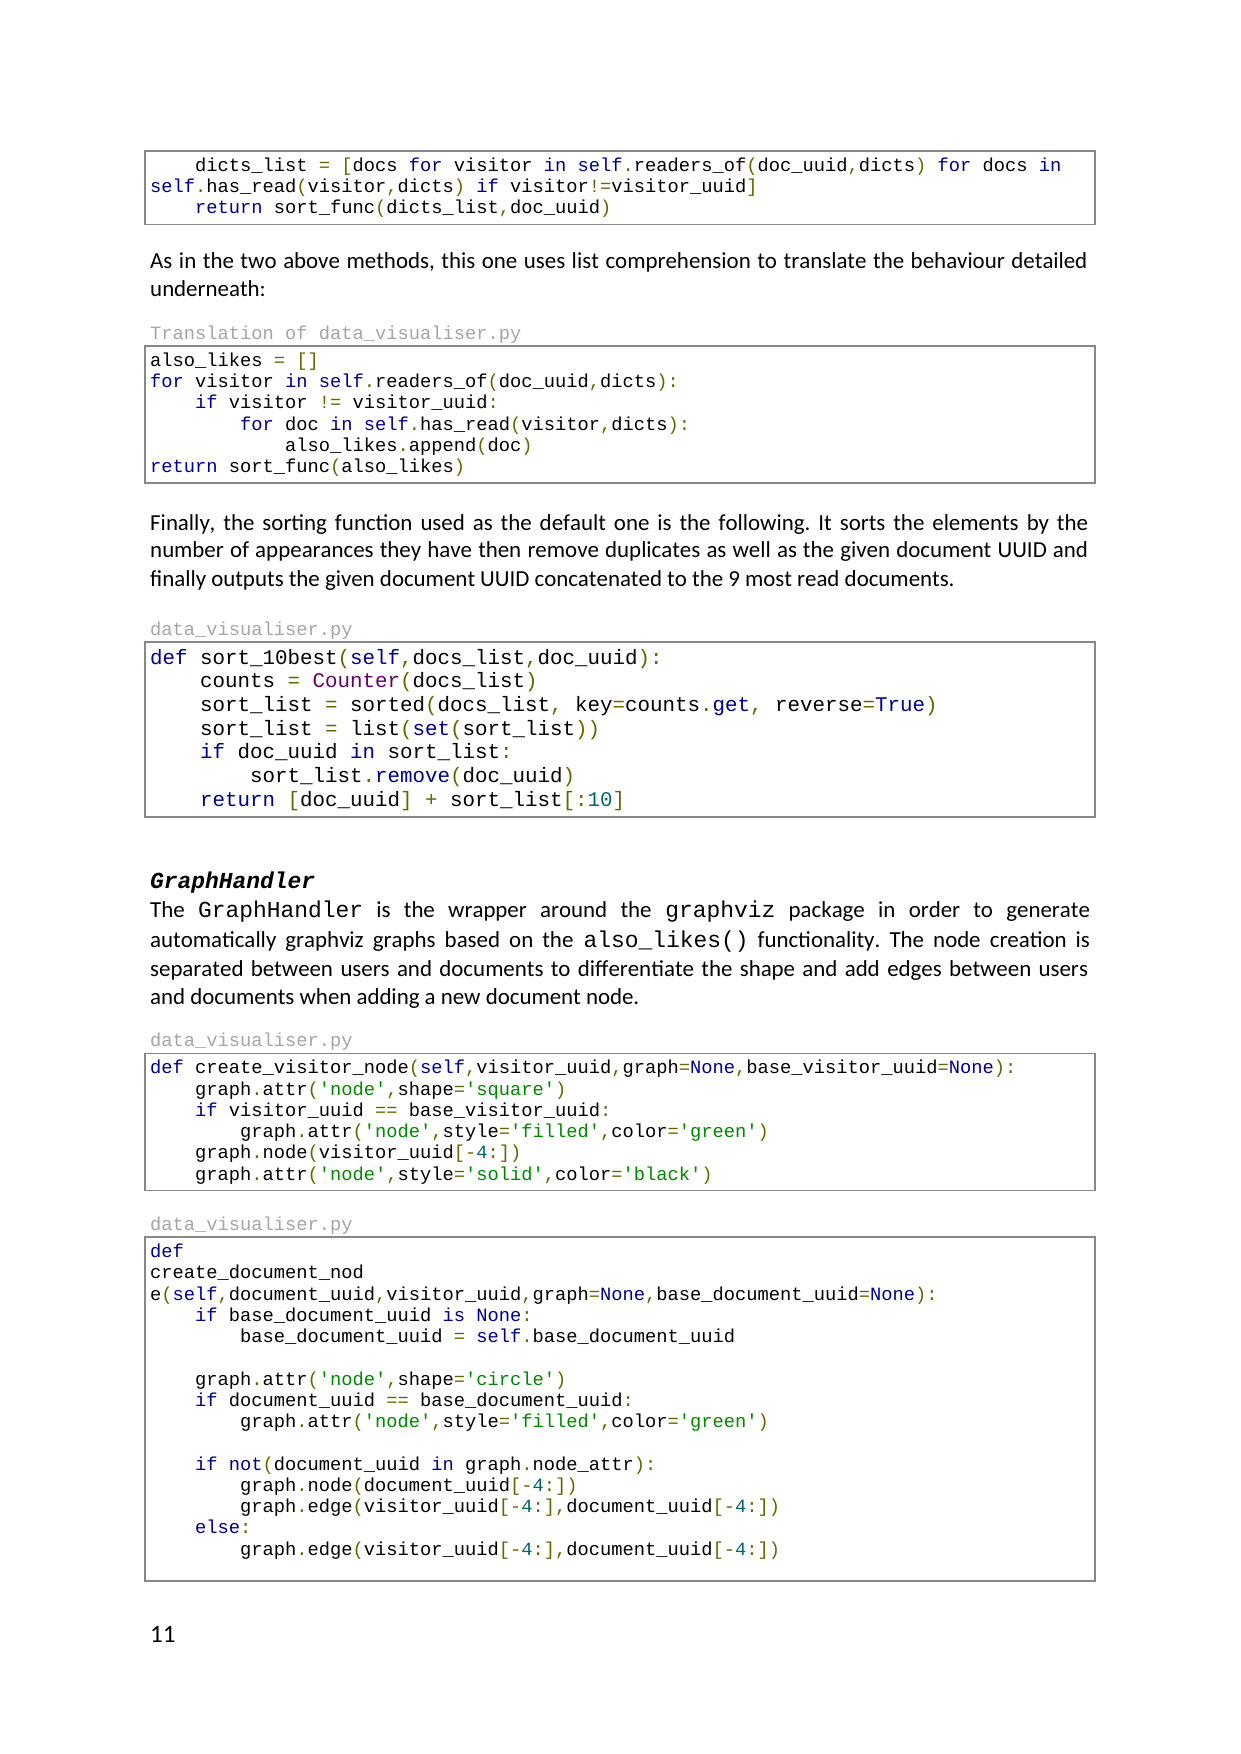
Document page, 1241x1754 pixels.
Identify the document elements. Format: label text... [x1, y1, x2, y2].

text dicts_list = [docs for visitor in self.readers_of(doc_uuid,dicts) for docs in self.has_read(visitor,dicts) if visitor!=visitor_uuid] [146, 152, 1094, 192]
text graph.node(document_uuid[-4:]) [150, 1476, 1090, 1497]
text if doc_uuid in sort_list: [150, 741, 1090, 765]
text also_likes.append(doc) [150, 436, 1090, 451]
text sort_list = list(set(sort_list)) [150, 718, 1090, 741]
text Finally, the sorting function used as the default one is the following. It sorts the elements by the number of appearances they have then remove duplicates as well as the given document UUID and finally outputs the given document UUID concatenated to the 9 most read documents. [150, 508, 1090, 592]
text for doc in self.has_read(visitor,dicts): [150, 414, 1090, 436]
text As in the two above methods, this one uses list comprehension to translate the behaviour detailed underneath: [150, 246, 1090, 302]
text counts = Counter(docs_list) [150, 670, 1090, 694]
text sort_list.remove(doc_uuid) [150, 765, 1090, 783]
text also_likes = [] [146, 347, 1094, 372]
text if not(document_uuid in graph.node_attr): [150, 1454, 1090, 1476]
text graph.edge(visitor_uuid[-4:],document_uuid[-4:]) [150, 1497, 1090, 1518]
text else: [150, 1518, 1090, 1539]
text base_document_uuid = self.base_document_uuid [150, 1327, 1090, 1348]
text sort_list = sorted(docs_list, key=counts.get, reverse=True) [150, 694, 1090, 718]
text Translation of data_visualiser.py [150, 324, 1090, 345]
text return sort_func(also_likes) [146, 451, 1094, 482]
text if visitor_uuid == base_visitor_uuid: [150, 1101, 1090, 1122]
text The GraphHandler is the wrapper around the graphviz package in order to generate automatically graphviz graphs based on the also_likes() functionality. The node creation is separated between users and documents to differentiate the shape and add edges between users and documents when adding a new document node. [150, 896, 1090, 1010]
text graph.node(visitor_uuid[-4:]) [150, 1143, 1090, 1159]
text data_visualiser.py [150, 620, 1090, 641]
text graph.attr('node',shape='square') [150, 1079, 1090, 1101]
text graph.attr('node',shape='circle') [150, 1369, 1090, 1391]
text graph.attr('node',style='filled',color='green') [150, 1122, 1090, 1143]
text for visitor in self.readers_of(doc_uuid,dicts): [150, 372, 1090, 393]
text return sort_func(dicts_list,doc_uuid) [146, 192, 1094, 224]
text if base_document_uuid is None: [150, 1306, 1090, 1327]
text GraphHandler [150, 869, 1090, 896]
text def create_document_node(self,document_uuid,visitor_uuid,graph=None,base_document_uuid=None): [146, 1238, 1094, 1306]
text return [doc_uuid] + sort_list[:10] [146, 783, 1094, 816]
text if visitor != visitor_uuid: [150, 393, 1090, 414]
text data_visualiser.py [150, 1031, 1090, 1052]
text graph.attr('node',style='filled',color='green') [150, 1412, 1090, 1433]
text graph.attr('node',style='solid',color='black') [146, 1159, 1094, 1190]
text data_visualiser.py [150, 1215, 1090, 1236]
text def create_visitor_node(self,visitor_uuid,graph=None,base_visitor_uuid=None): [146, 1054, 1094, 1079]
text if document_uuid == base_document_uuid: [150, 1391, 1090, 1412]
text graph.edge(visitor_uuid[-4:],document_uuid[-4:]) [150, 1539, 1090, 1561]
text def sort_10best(self,docs_list,doc_uuid): [146, 643, 1094, 670]
